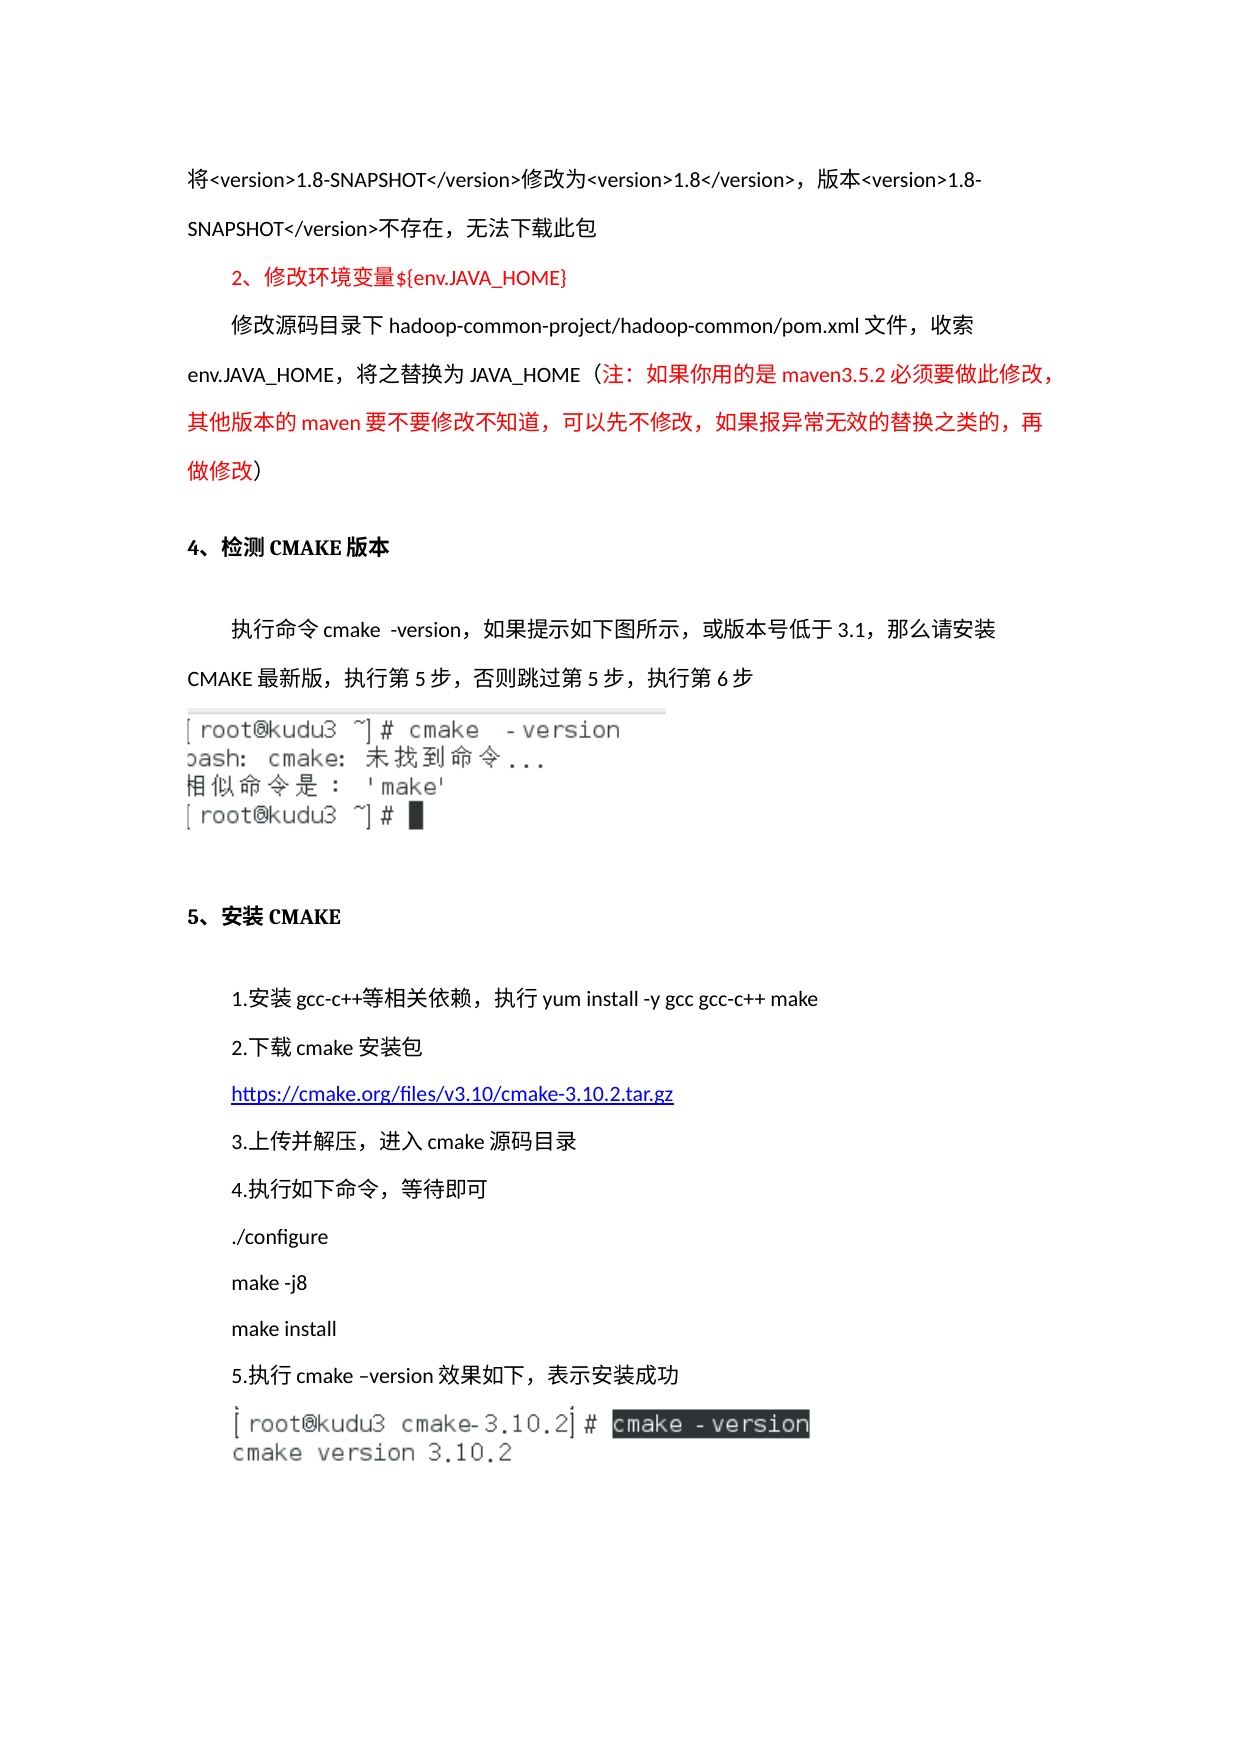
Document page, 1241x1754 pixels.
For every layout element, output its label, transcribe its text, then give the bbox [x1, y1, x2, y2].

picture [187, 708, 666, 844]
text 1.安装gcc-c++等相关依赖，执行 yum install -y gcc gcc-c++ make [187, 981, 1053, 1013]
text 将<version>1.8-SNAPSHOT</version>修改为<version>1.8</version>，版本<version>1.8-SNAPSHOT</version>不存在，无法下载此包 [187, 162, 1053, 243]
text 5.执行cmake –version效果如下，表示安装成功 [187, 1358, 1053, 1390]
text 2.下载cmake安装包 [187, 1029, 1053, 1062]
text 2、修改环境变量${env.JAVA_HOME} [187, 259, 1053, 292]
subtitle 5、安装CMAKE [187, 898, 1053, 931]
text make install [187, 1312, 1053, 1344]
text 修改源码目录下hadoop-common-project/hadoop-common/pom.xml文件，收索env.JAVA_HOME，将之替换为JAVA_HOME（注：如果你用的是maven3.5.2必须要做此修改，其他版本的maven要不要修改不知道，可以先不修改，如果报异常无效的替换之类的，再做修改） [187, 307, 1053, 486]
text 3.上传并解压，进入cmake源码目录 [187, 1123, 1053, 1156]
subtitle 4、检测CMAKE版本 [187, 529, 1053, 562]
text make -j8 [187, 1266, 1053, 1298]
text ./configure [187, 1220, 1053, 1253]
text 执行命令cmake -version，如果提示如下图所示，或版本号低于3.1，那么请安装CMAKE最新版，执行第5步，否则跳过第5步，执行第6步 [187, 612, 1053, 693]
picture [231, 1406, 849, 1480]
text https://cmake.org/files/v3.10/cmake-3.10.2.tar.gz [187, 1078, 1053, 1110]
text 4.执行如下命令，等待即可 [187, 1172, 1053, 1204]
